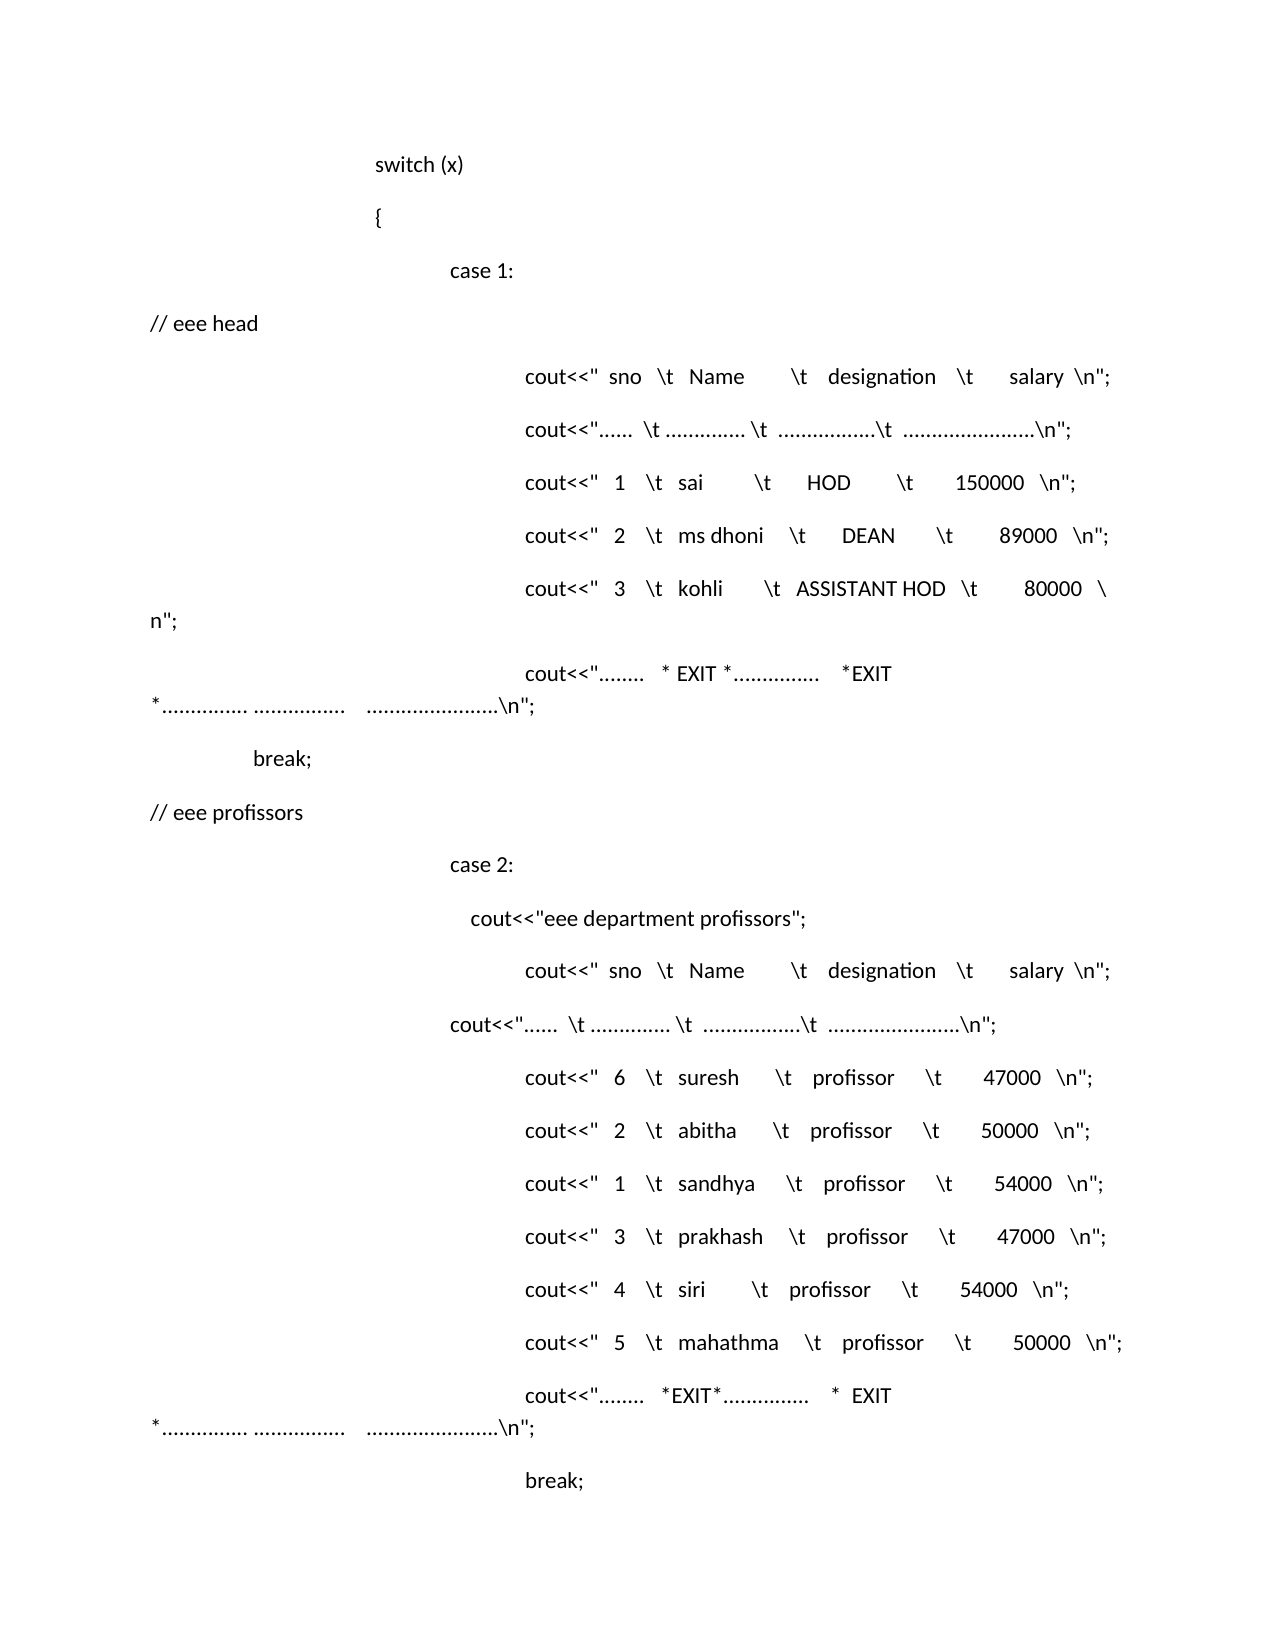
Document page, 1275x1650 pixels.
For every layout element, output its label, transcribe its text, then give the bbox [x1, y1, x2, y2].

text cout<<" 2 \t ms dhoni \t DEAN \t 89000 \n"; [150, 521, 1125, 549]
text cout<<" 1 \t sandhya \t profissor \t 54000 \n"; [150, 1169, 1125, 1197]
text cout<<" 6 \t suresh \t profissor \t 47000 \n"; [150, 1063, 1125, 1091]
text { [150, 203, 1125, 231]
text cout<<" sno \t Name \t designation \t salary \n"; [150, 362, 1125, 390]
text case 1: [150, 256, 1125, 284]
text switch (x) [150, 150, 1125, 178]
text cout<<" 3 \t prakhash \t profissor \t 47000 \n"; [150, 1222, 1125, 1250]
text cout<<" 3 \t kohli \t ASSISTANT HOD \t 80000 \n"; [150, 574, 1125, 634]
text cout<<"eee department profissors"; [150, 904, 1125, 932]
text cout<<"...... \t .............. \t .................\t .......................\n"; [150, 415, 1125, 443]
text case 2: [150, 851, 1125, 879]
text // eee profissors [150, 798, 1125, 826]
text cout<<" 1 \t sai \t HOD \t 150000 \n"; [150, 468, 1125, 496]
text cout<<"...... \t .............. \t .................\t .......................\n"; [150, 1010, 1125, 1038]
text cout<<"........ * EXIT *............... *EXIT *............... ................ .......................\n"; [150, 659, 1125, 719]
text break; [150, 1466, 1125, 1494]
text cout<<"........ *EXIT*............... * EXIT *............... ................ .......................\n"; [150, 1381, 1125, 1441]
text cout<<" 4 \t siri \t profissor \t 54000 \n"; [150, 1275, 1125, 1303]
text cout<<" 2 \t abitha \t profissor \t 50000 \n"; [150, 1116, 1125, 1144]
text // eee head [150, 309, 1125, 337]
text cout<<" 5 \t mahathma \t profissor \t 50000 \n"; [150, 1328, 1125, 1356]
text cout<<" sno \t Name \t designation \t salary \n"; [150, 957, 1125, 985]
text break; [150, 744, 1125, 773]
